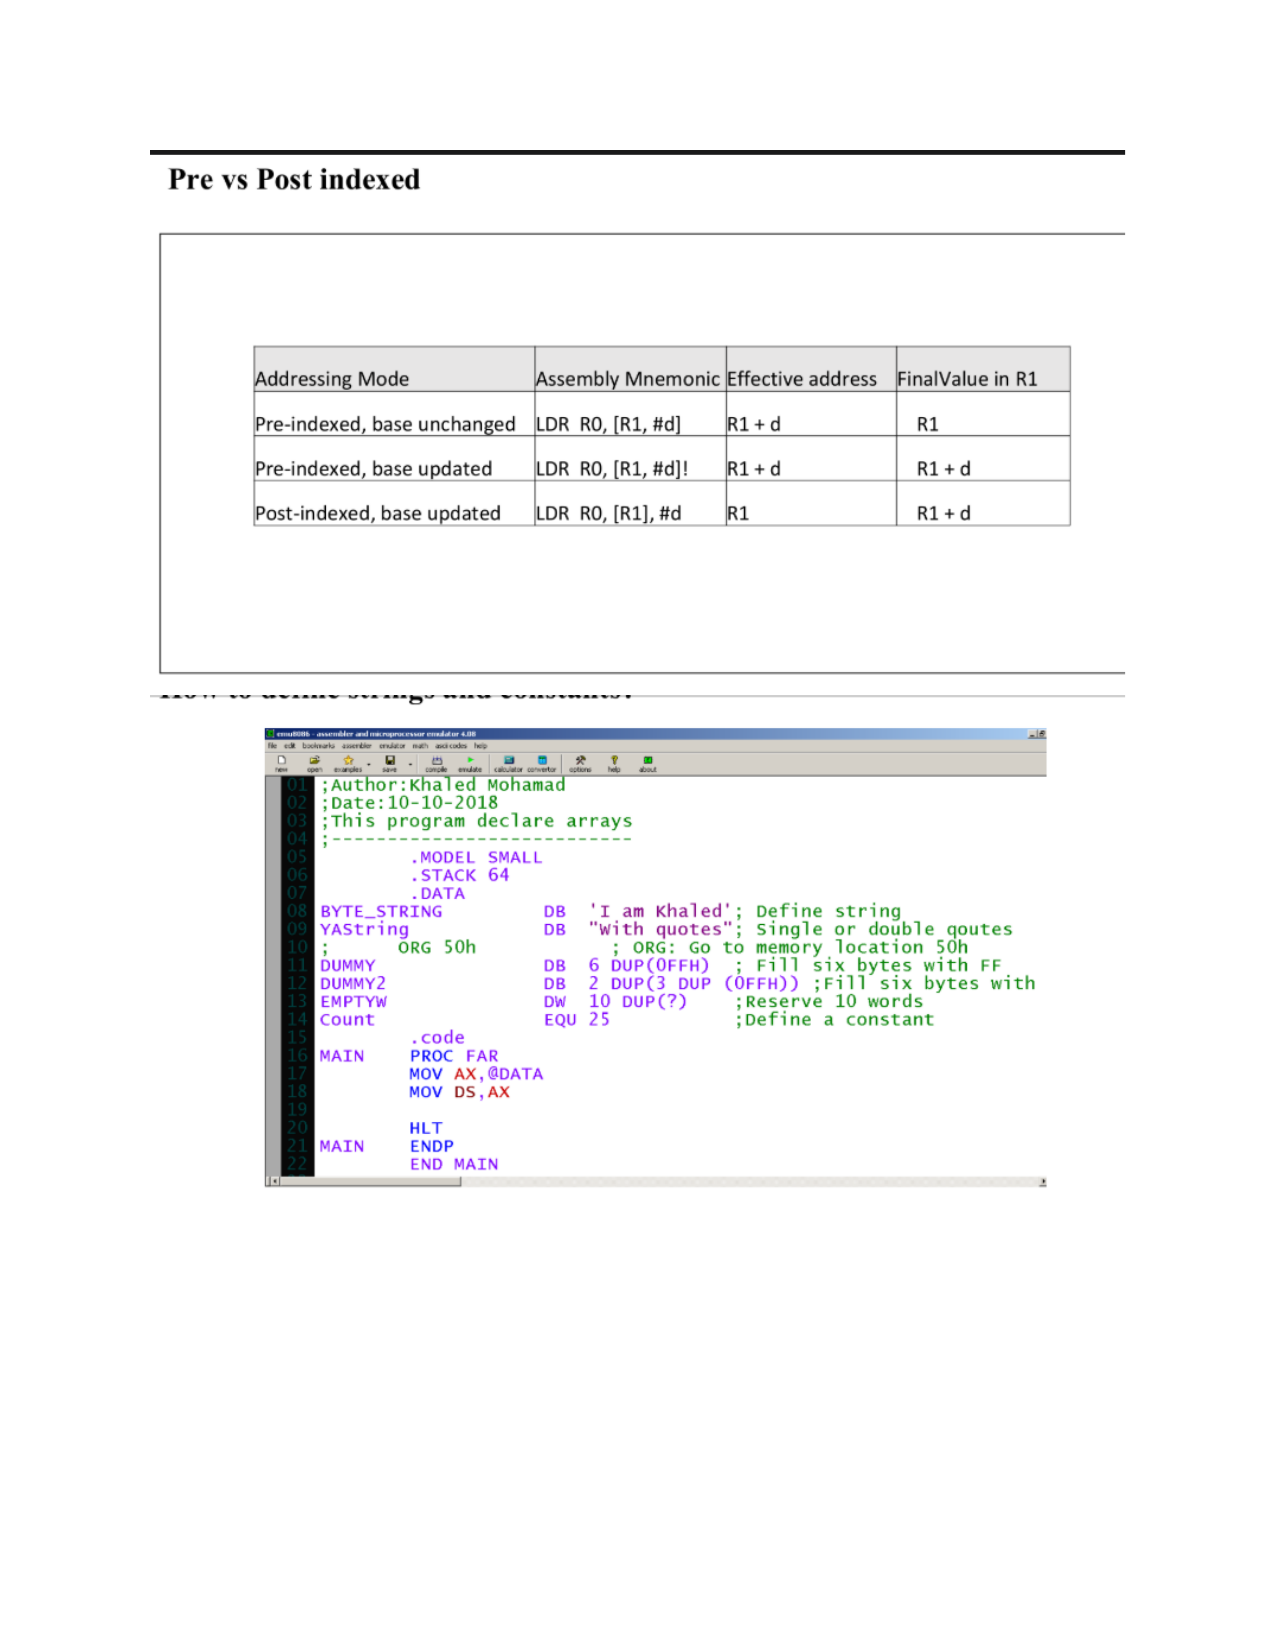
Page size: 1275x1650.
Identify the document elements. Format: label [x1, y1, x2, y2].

picture [150, 150, 1125, 677]
picture [150, 695, 1125, 1223]
